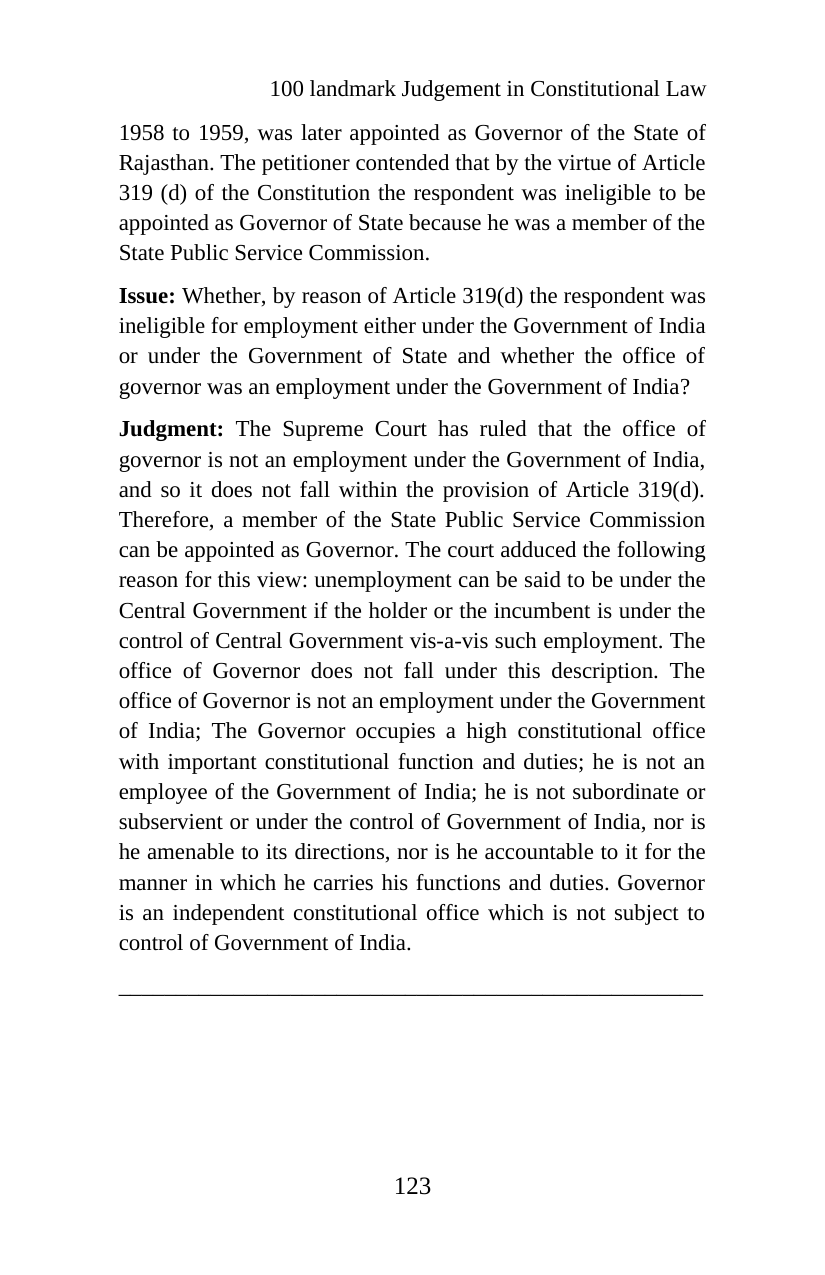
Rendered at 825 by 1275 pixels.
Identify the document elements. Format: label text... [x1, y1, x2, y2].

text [118, 118, 706, 266]
text ___________________________________________________ [118, 972, 706, 998]
text Issue: Whether, by reason of Article 319(d) the respondent was ineligible for employment either under the Government of India or under the Government of State and whether the office of governor was an employment under the Government of India? [118, 282, 706, 399]
text Judgment: The Supreme Court has ruled that the office of governor is not an employment under the Government of India, and so it does not fall within the provision of Article 319(d). Therefore, a member of the State Public Service Commission can be appointed as Governor. The court adduced the following reason for this view: unemployment can be said to be under the Central Government if the holder or the incumbent is under the control of Central Government vis-a-vis such employment. The office of Governor does not fall under this description. The office of Governor is not an employment under the Government of India; The Governor occupies a high constitutional office with important constitutional function and duties; he is not an employee of the Government of India; he is not subordinate or subservient or under the control of Government of India, nor is he amenable to its directions, nor is he accountable to it for the manner in which he carries his functions and duties. Governor is an independent constitutional office which is not subject to control of Government of India. [118, 415, 706, 955]
